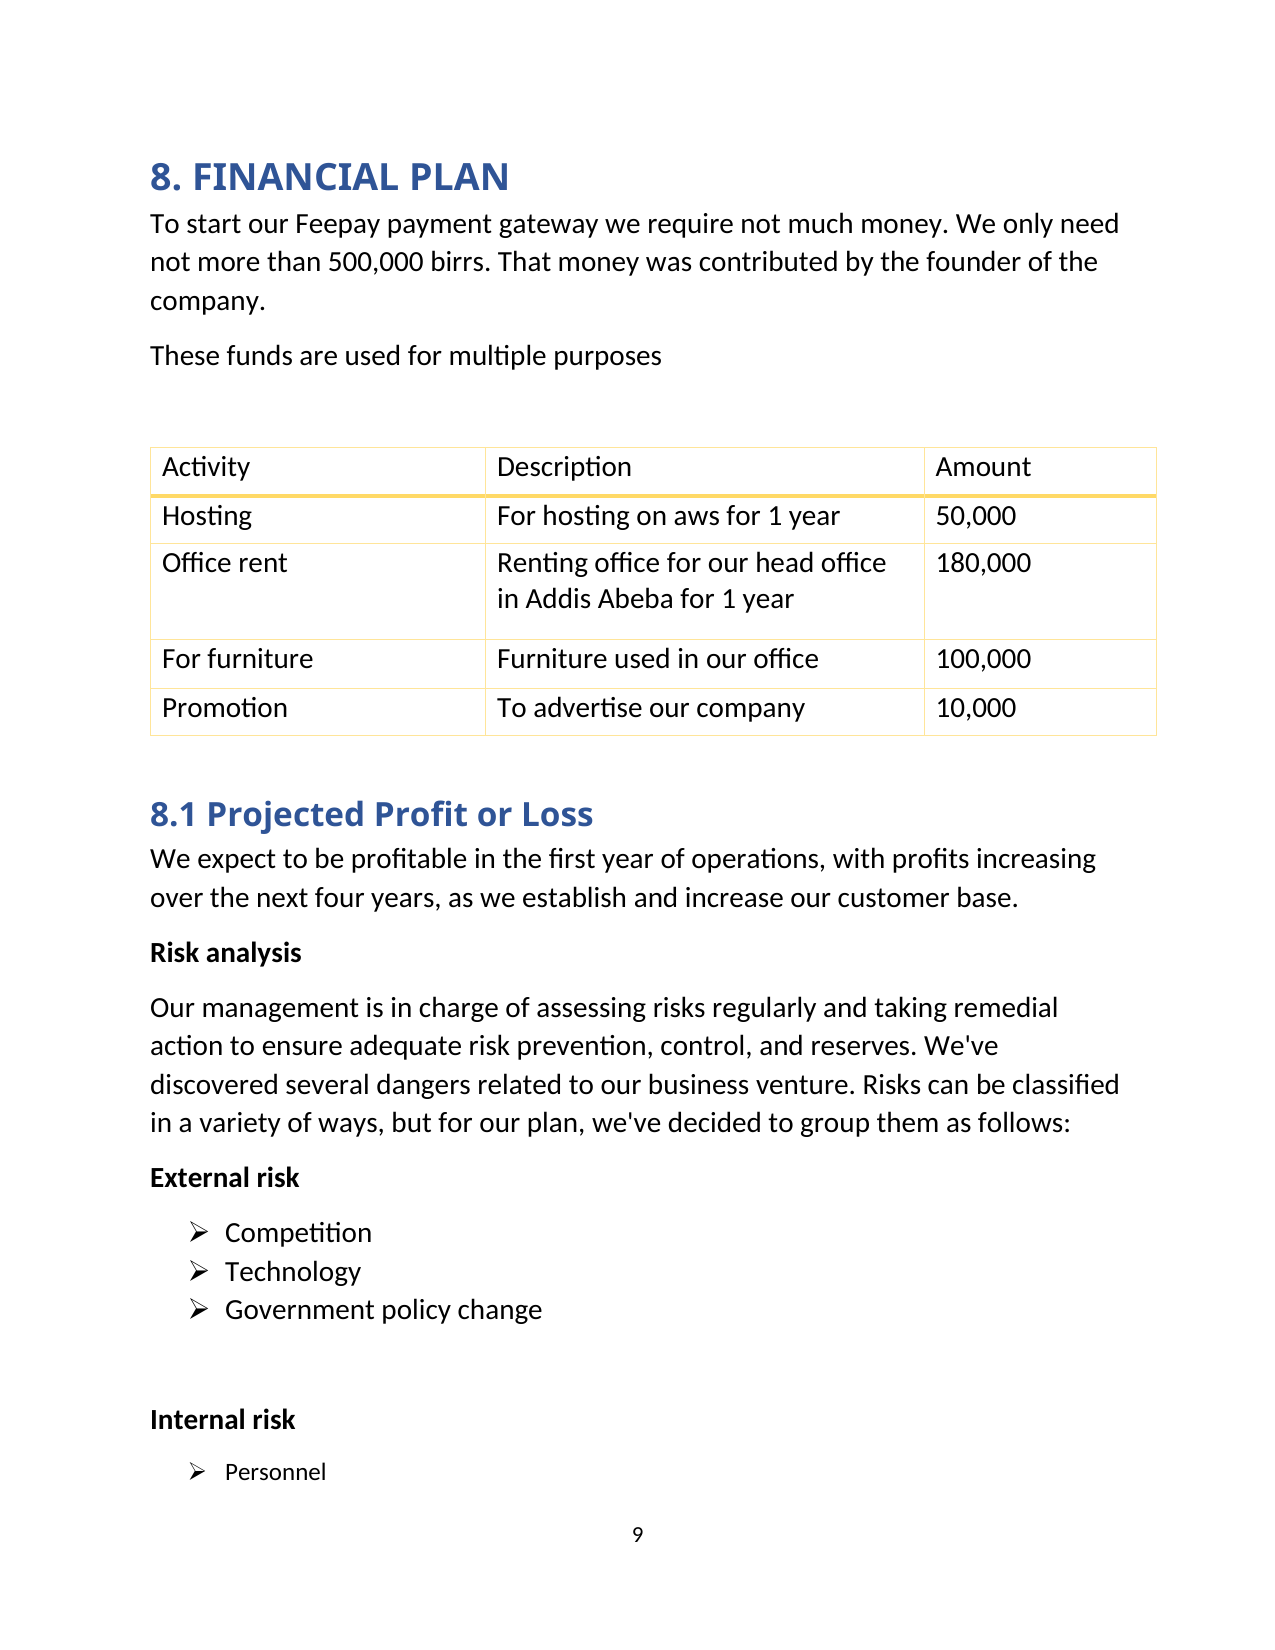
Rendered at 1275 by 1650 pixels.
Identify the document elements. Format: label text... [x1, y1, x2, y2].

text Risk analysis [150, 934, 1125, 969]
table_cell To advertise our company [486, 689, 924, 735]
list Government policy change [187, 1291, 1125, 1327]
table_cell Renting office for our head office in Addis Abeba for 1 year [486, 544, 924, 639]
list Competition [187, 1214, 1125, 1250]
text External risk [150, 1159, 1125, 1195]
table_cell 50,000 [925, 498, 1156, 543]
table_cell Promotion [151, 689, 485, 735]
table_cell Furniture used in our office [486, 640, 924, 688]
text Internal risk [150, 1401, 1125, 1437]
table_cell Office rent [151, 544, 485, 639]
table_header Activity [151, 448, 485, 494]
text To start our Feepay payment gateway we require not much money. We only need not more than 500,000 birrs. That money was contributed by the founder of the company. [150, 205, 1125, 318]
text Our management is in charge of assessing risks regularly and taking remedial action to ensure adequate risk prevention, control, and reserves. We've discovered several dangers related to our business venture. Risks can be classified in a variety of ways, but for our plan, we've decided to group them as follows: [150, 989, 1125, 1140]
subtitle 8. FINANCIAL PLAN [150, 150, 1125, 201]
table_cell For hosting on aws for 1 year [486, 498, 924, 543]
subtitle 8.1 Projected Profit or Loss [150, 791, 1125, 837]
table_header Description [486, 448, 924, 494]
table_cell 10,000 [925, 689, 1156, 735]
table_cell 180,000 [925, 544, 1156, 639]
text These funds are used for multiple purposes [150, 337, 1125, 373]
table_cell For furniture [151, 640, 485, 688]
table_cell Hosting [151, 498, 485, 543]
list Personnel [187, 1457, 1125, 1487]
text We expect to be profitable in the first year of operations, with profits increasing over the next four years, as we establish and increase our customer base. [150, 840, 1125, 914]
list Technology [187, 1253, 1125, 1288]
table_cell 100,000 [925, 640, 1156, 688]
table_header Amount [925, 448, 1156, 494]
